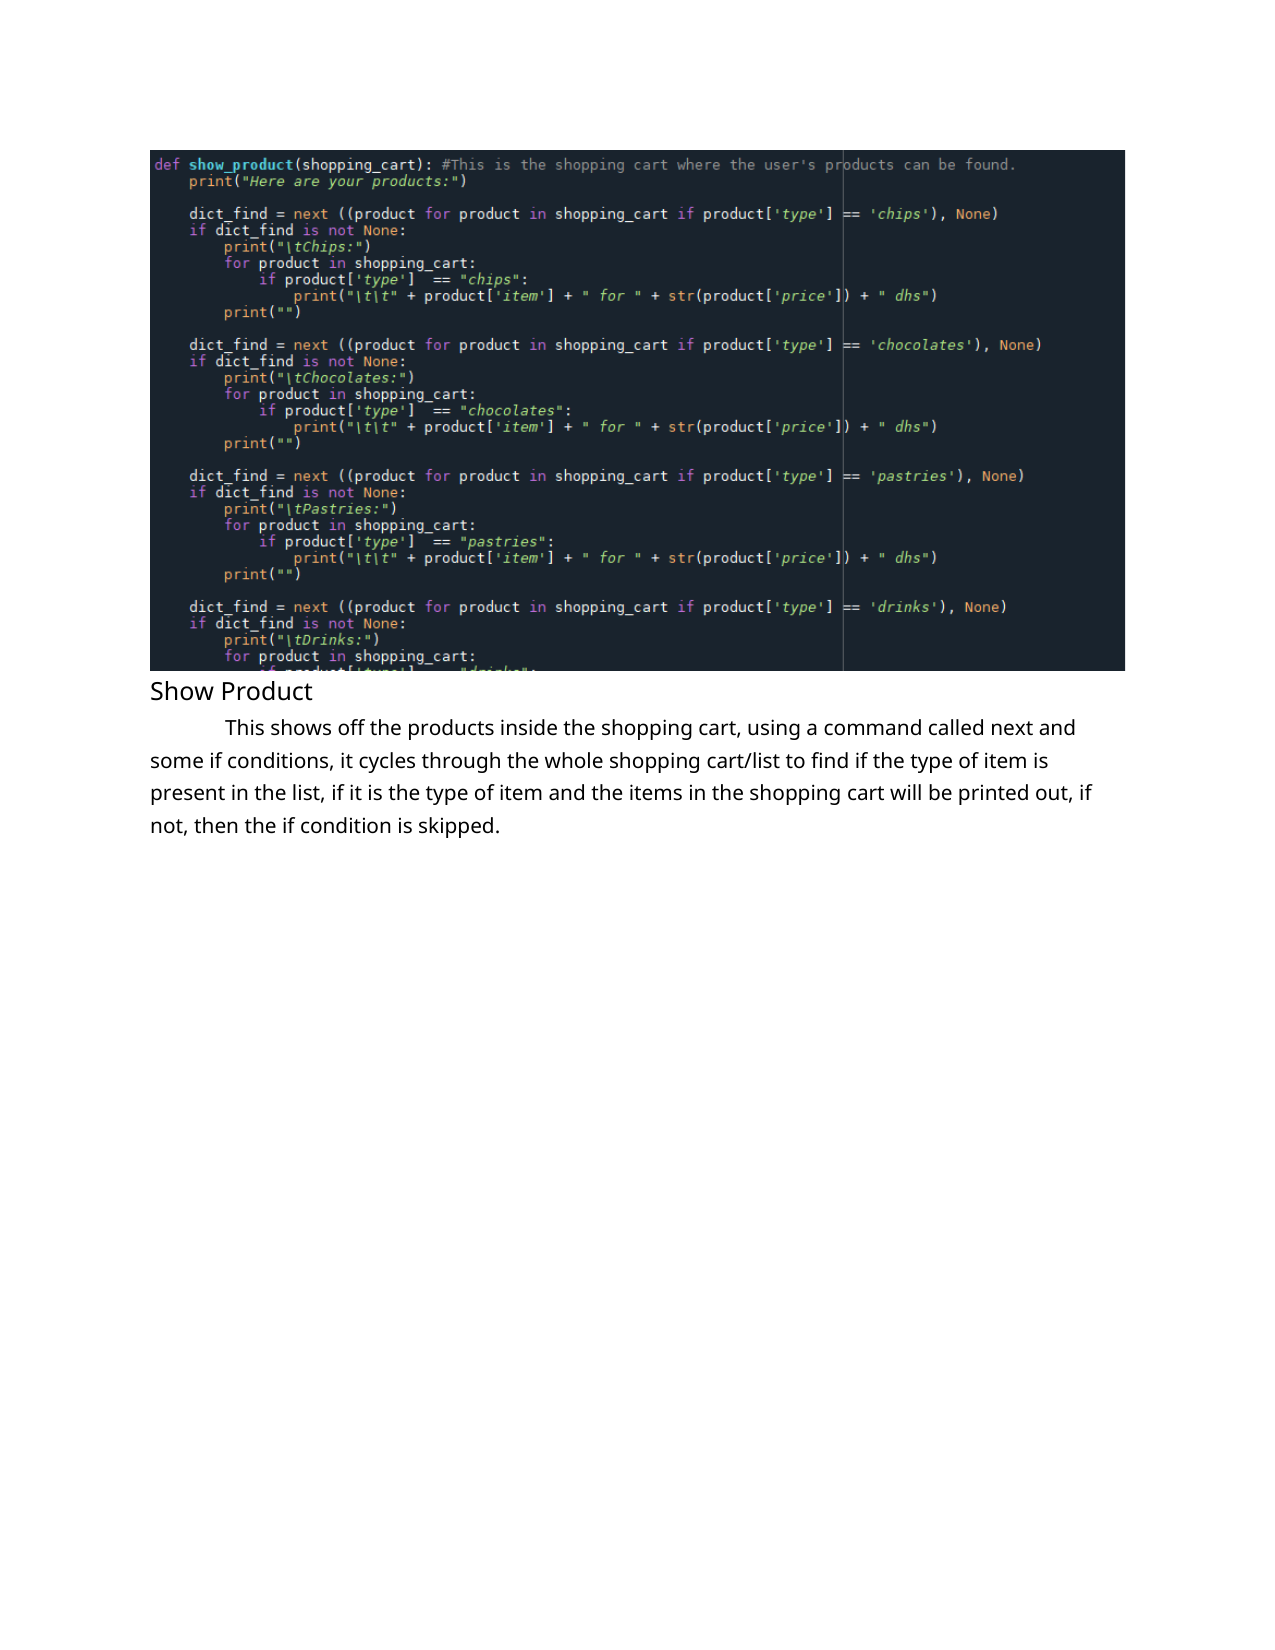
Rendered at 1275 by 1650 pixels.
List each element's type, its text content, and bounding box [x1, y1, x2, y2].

text This shows off the products inside the shopping cart, using a command called next and some if conditions, it cycles through the whole shopping cart/list to find if the type of item is present in the list, if it is the type of item and the items in the shopping cart will be printed out, if not, then the if condition is skipped. [150, 713, 1125, 839]
text Show Product [150, 674, 1125, 708]
picture [150, 150, 1125, 671]
